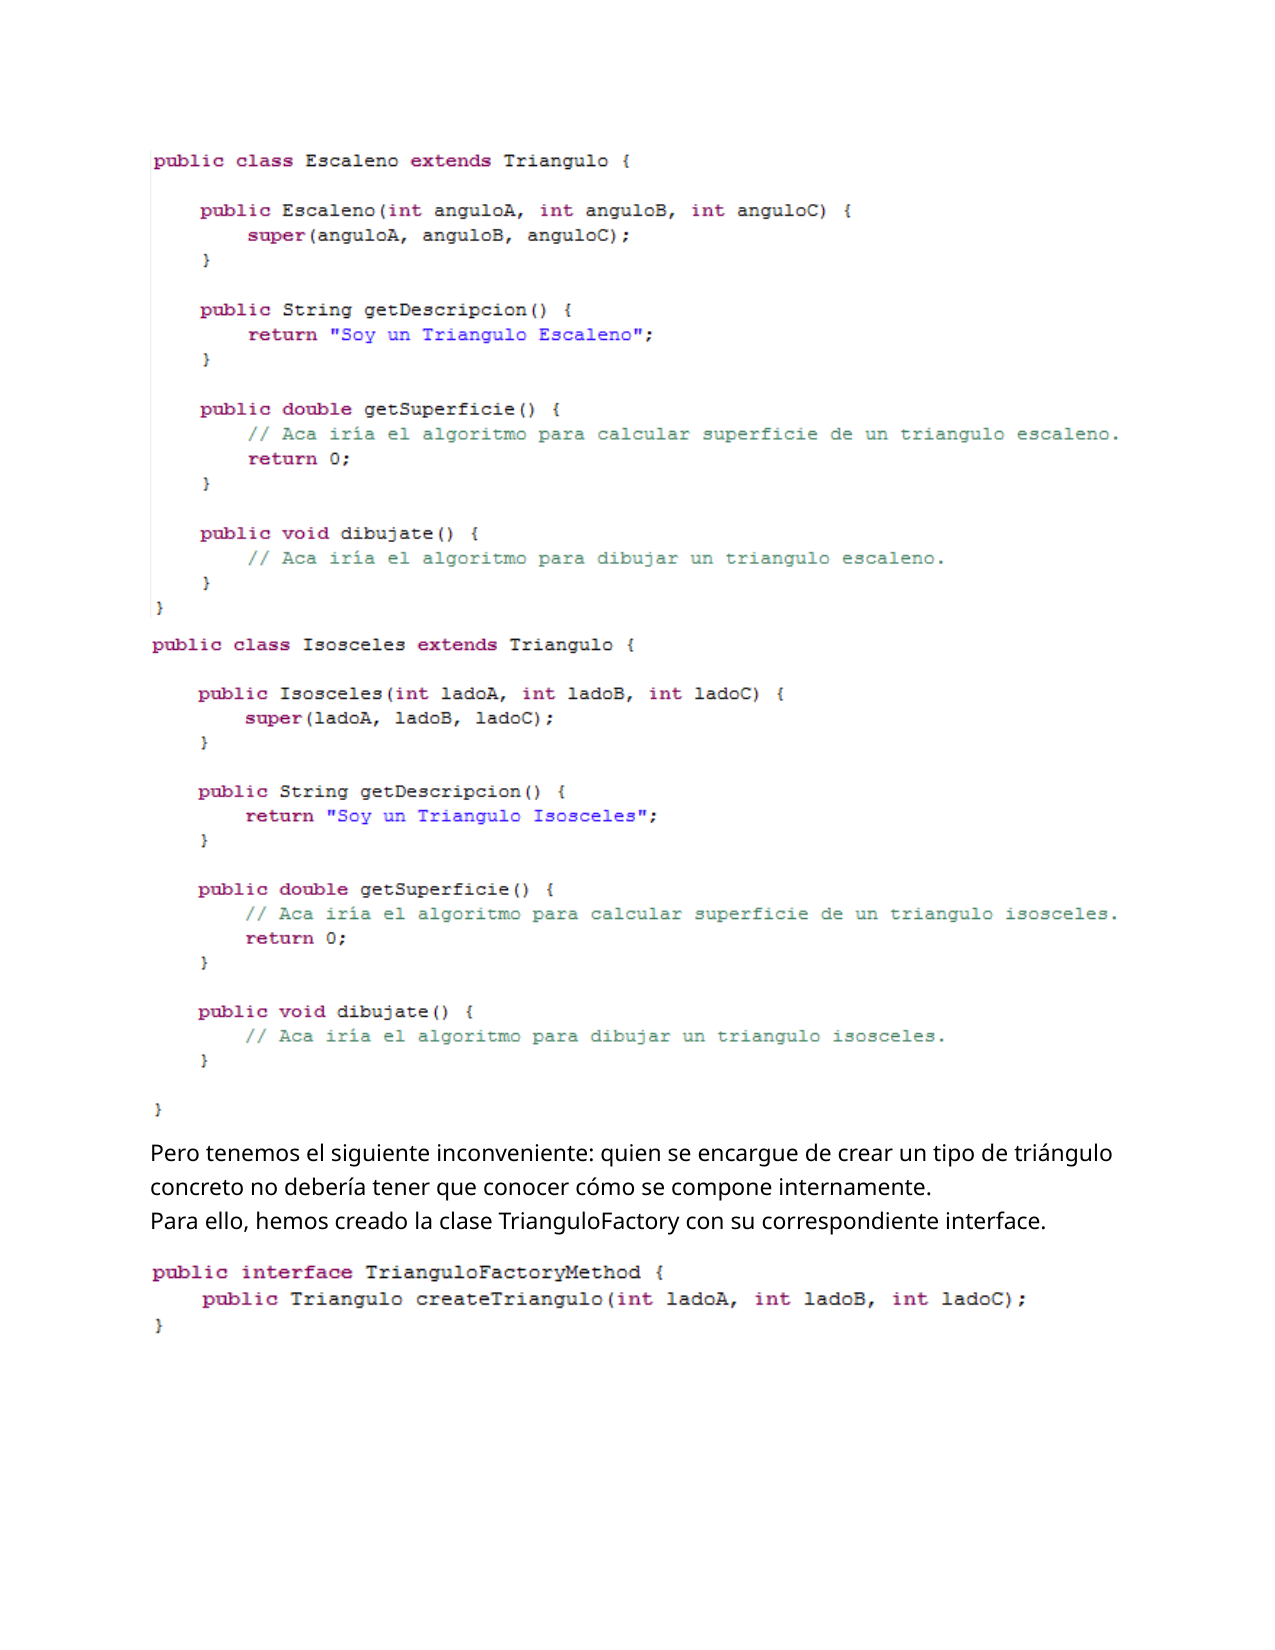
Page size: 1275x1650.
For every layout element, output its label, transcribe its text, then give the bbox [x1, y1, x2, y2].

text Pero tenemos el siguiente inconveniente: quien se encargue de crear un tipo de triángulo concreto no debería tener que conocer cómo se compone internamente. Para ello, hemos creado la clase TrianguloFactory con su correspondiente interface. [150, 1137, 1125, 1236]
picture [150, 1255, 1032, 1338]
picture [150, 150, 1125, 618]
picture [150, 636, 1125, 1118]
